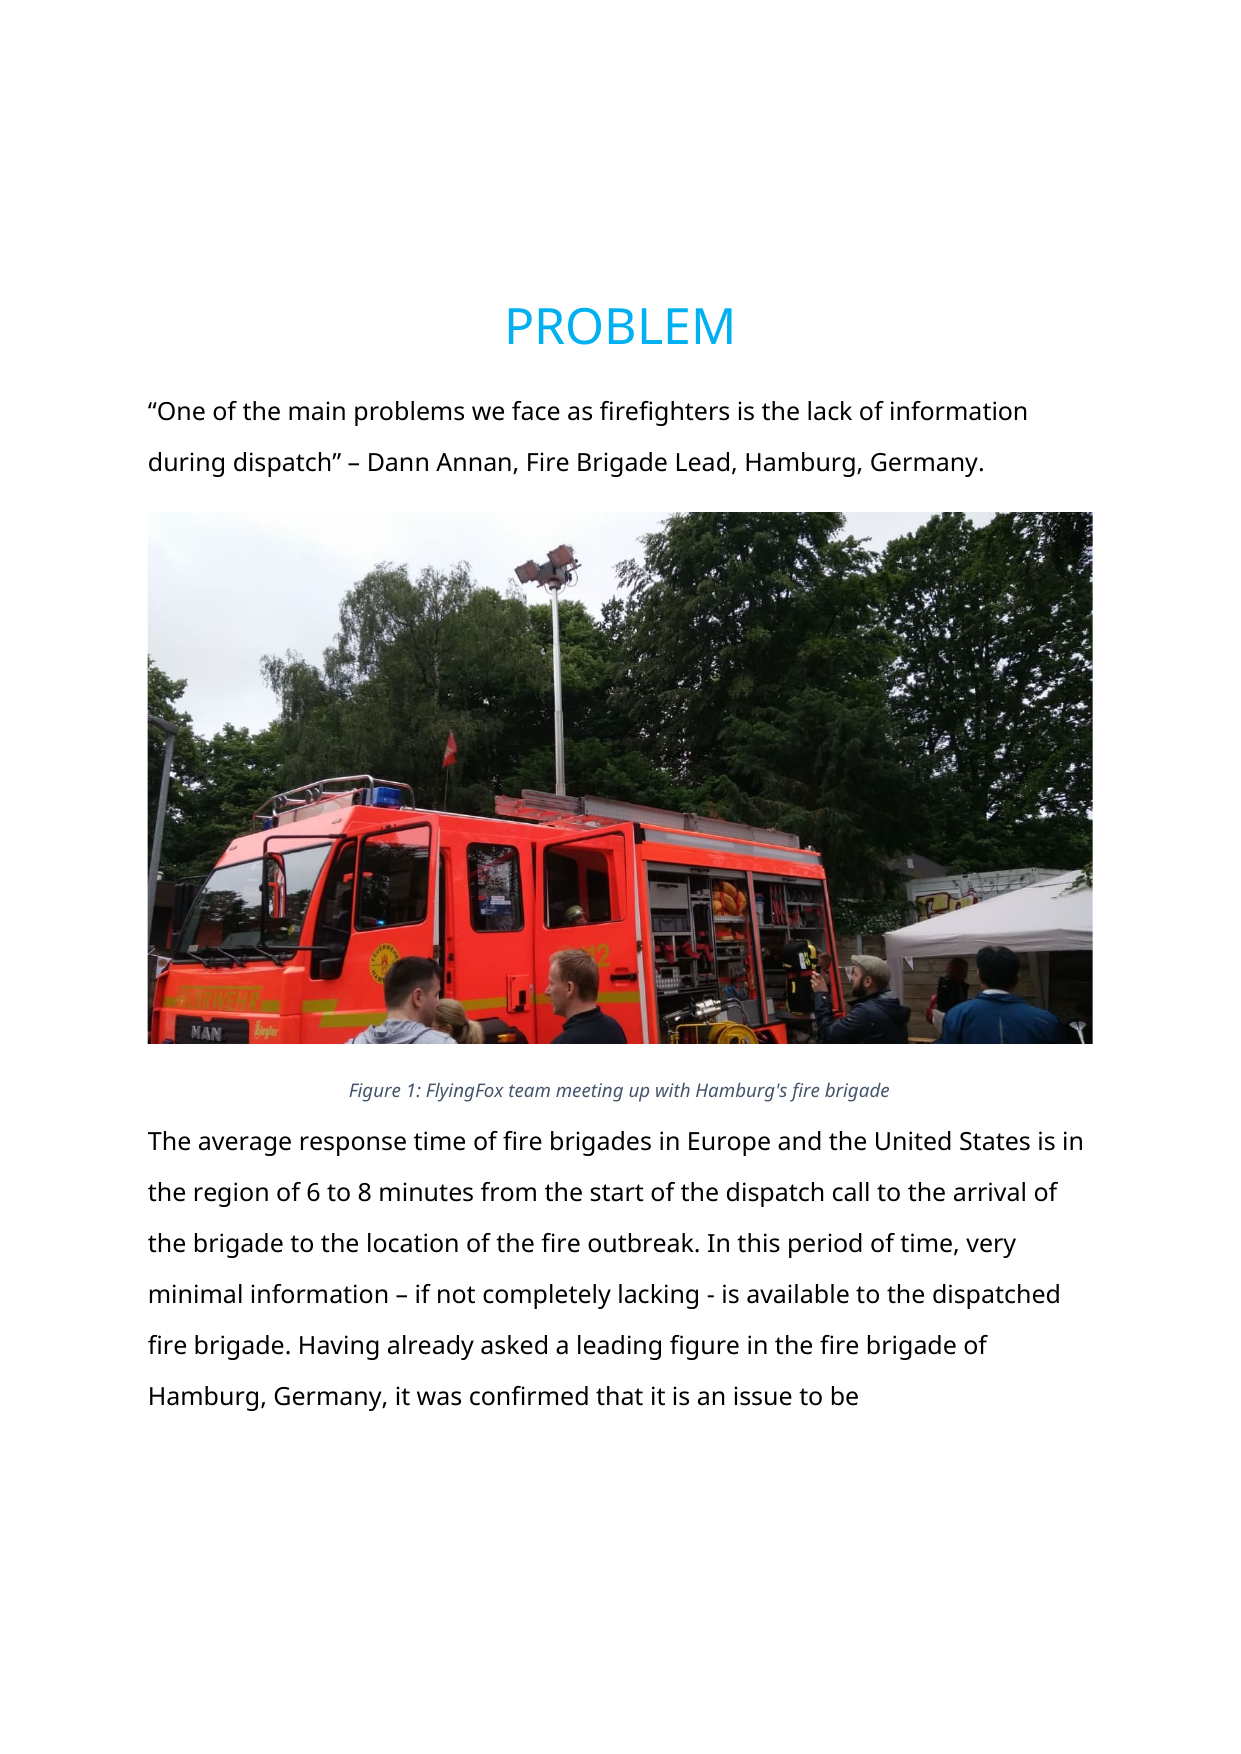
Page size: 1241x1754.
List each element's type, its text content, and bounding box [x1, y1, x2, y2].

text Figure 1: FlyingFox team meeting up with Hamburg's fire brigade [148, 1077, 1093, 1103]
text The average response time of fire brigades in Europe and the United States is in the region of 6 to 8 minutes from the start of the dispatch call to the arrival of the brigade to the location of the fire outbreak. In this period of time, very minimal information – if not completely lacking - is available to the dispatched fire brigade. Having already asked a leading figure in the fire brigade of Hamburg, Germany, it was confirmed that it is an issue to be [148, 1123, 1093, 1413]
text “One of the main problems we face as firefighters is the lack of information during dispatch” – Dann Annan, Fire Brigade Lead, Hamburg, Germany. [148, 393, 1093, 479]
subtitle PROBLEM [148, 291, 1093, 359]
picture [147, 512, 1093, 1044]
